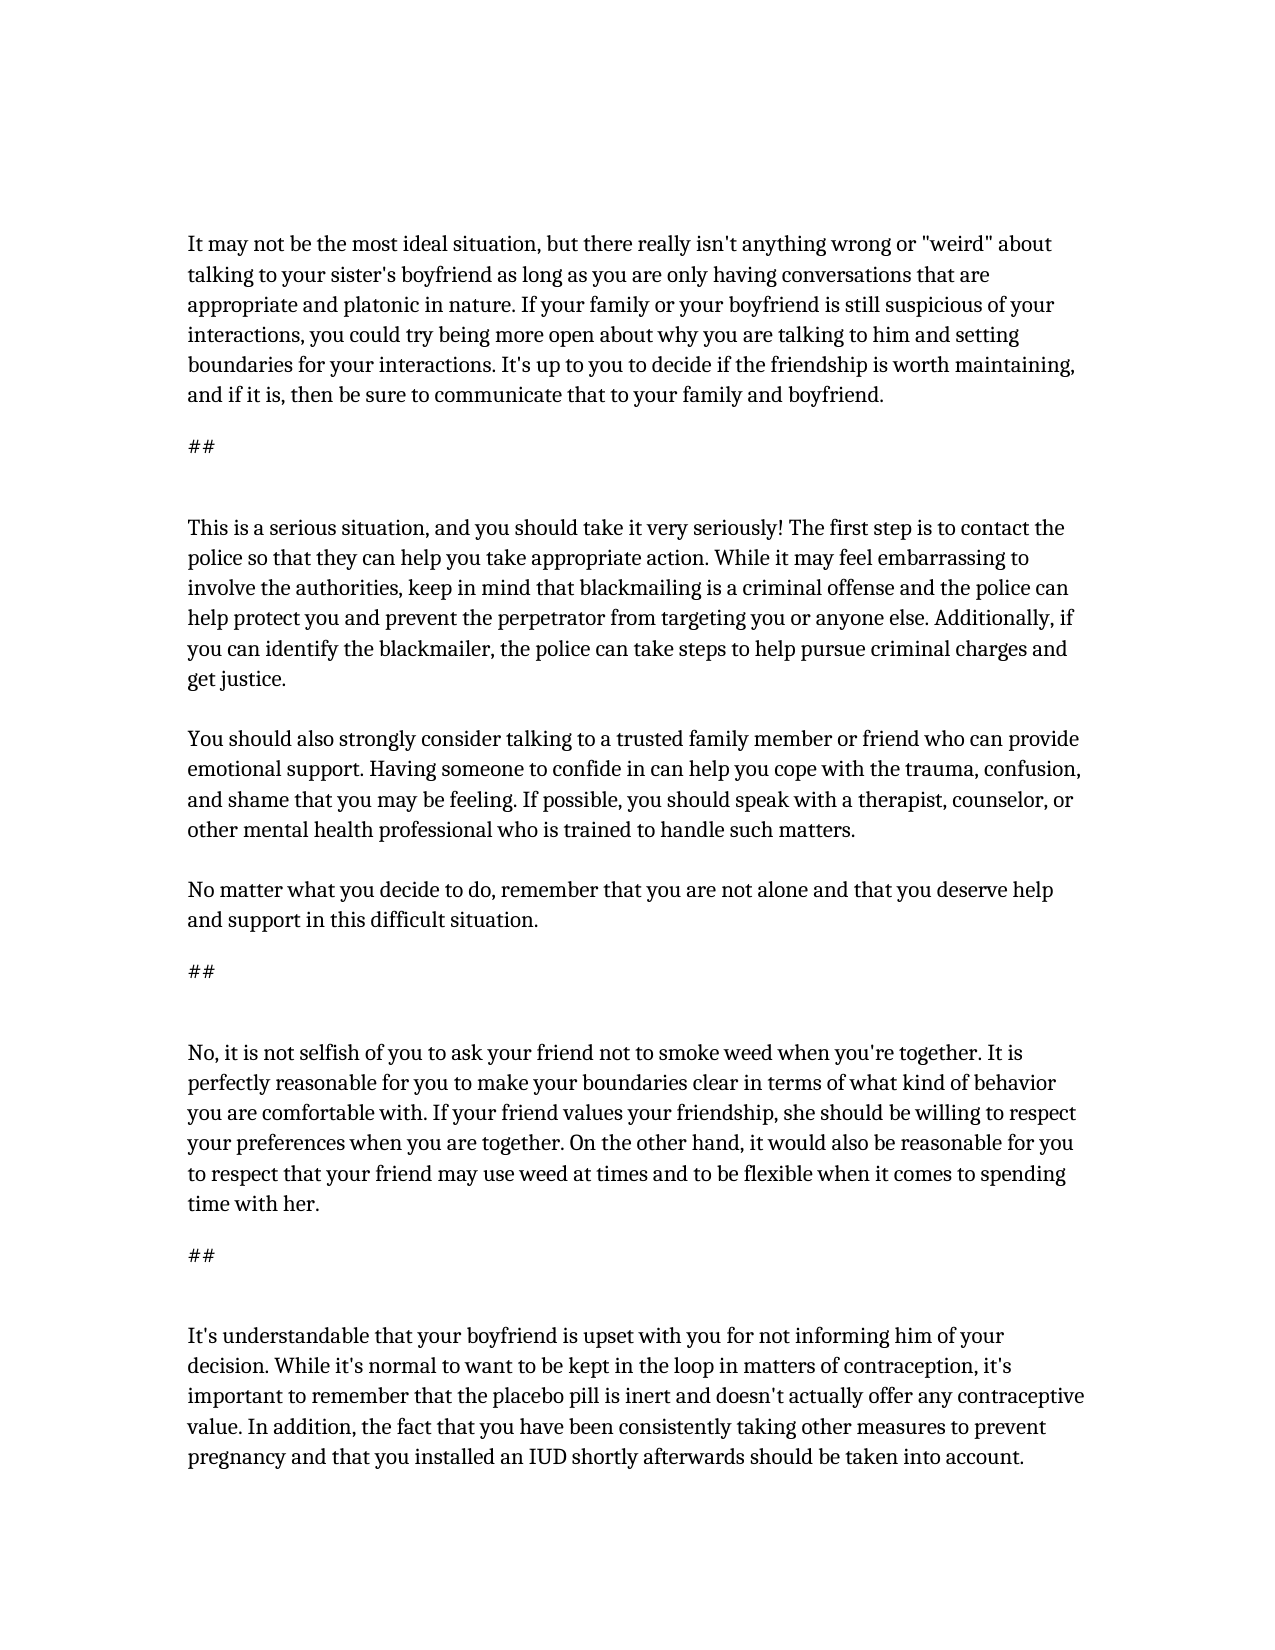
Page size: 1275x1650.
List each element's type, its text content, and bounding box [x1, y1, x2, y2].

text ## [187, 1242, 1087, 1268]
text ## [187, 433, 1087, 460]
text This is a serious situation, and you should take it very seriously! The first step is to contact the police so that they can help you take appropriate action. While it may feel embarrassing to involve the authorities, keep in mind that blackmailing is a criminal offense and the police can help protect you and prevent the perpetrator from targeting you or anyone else. Additionally, if you can identify the blackmailer, the police can take steps to help pursue criminal charges and get justice. You should also strongly consider talking to a trusted family member or friend who can provide emotional support. Having someone to confide in can help you cope with the trauma, confusion, and shame that you may be feeling. If possible, you should speak with a therapist, counselor, or other mental health professional who is trained to handle such matters. No matter what you decide to do, remember that you are not alone and that you deserve help and support in this difficult situation. [187, 484, 1087, 934]
text No, it is not selfish of you to ask your friend not to smoke weed when you're together. It is perfectly reasonable for you to make your boundaries clear in terms of what kind of behavior you are comfortable with. If your friend values your friendship, she should be willing to respect your preferences when you are together. On the other hand, it would also be reasonable for you to respect that your friend may use weed at times and to be flexible when it comes to spending time with her. [187, 1009, 1087, 1217]
text ## [187, 958, 1087, 985]
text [187, 1293, 1087, 1470]
text It may not be the most ideal situation, but there really isn't anything wrong or "weird" about talking to your sister's boyfriend as long as you are only having conversations that are appropriate and platonic in nature. If your family or your boyfriend is still suspicious of your interactions, you could try being more open about why you are talking to him and setting boundaries for your interactions. It's up to you to decide if the friendship is worth maintaining, and if it is, then be sure to communicate that to your family and boyfriend. [187, 201, 1087, 409]
